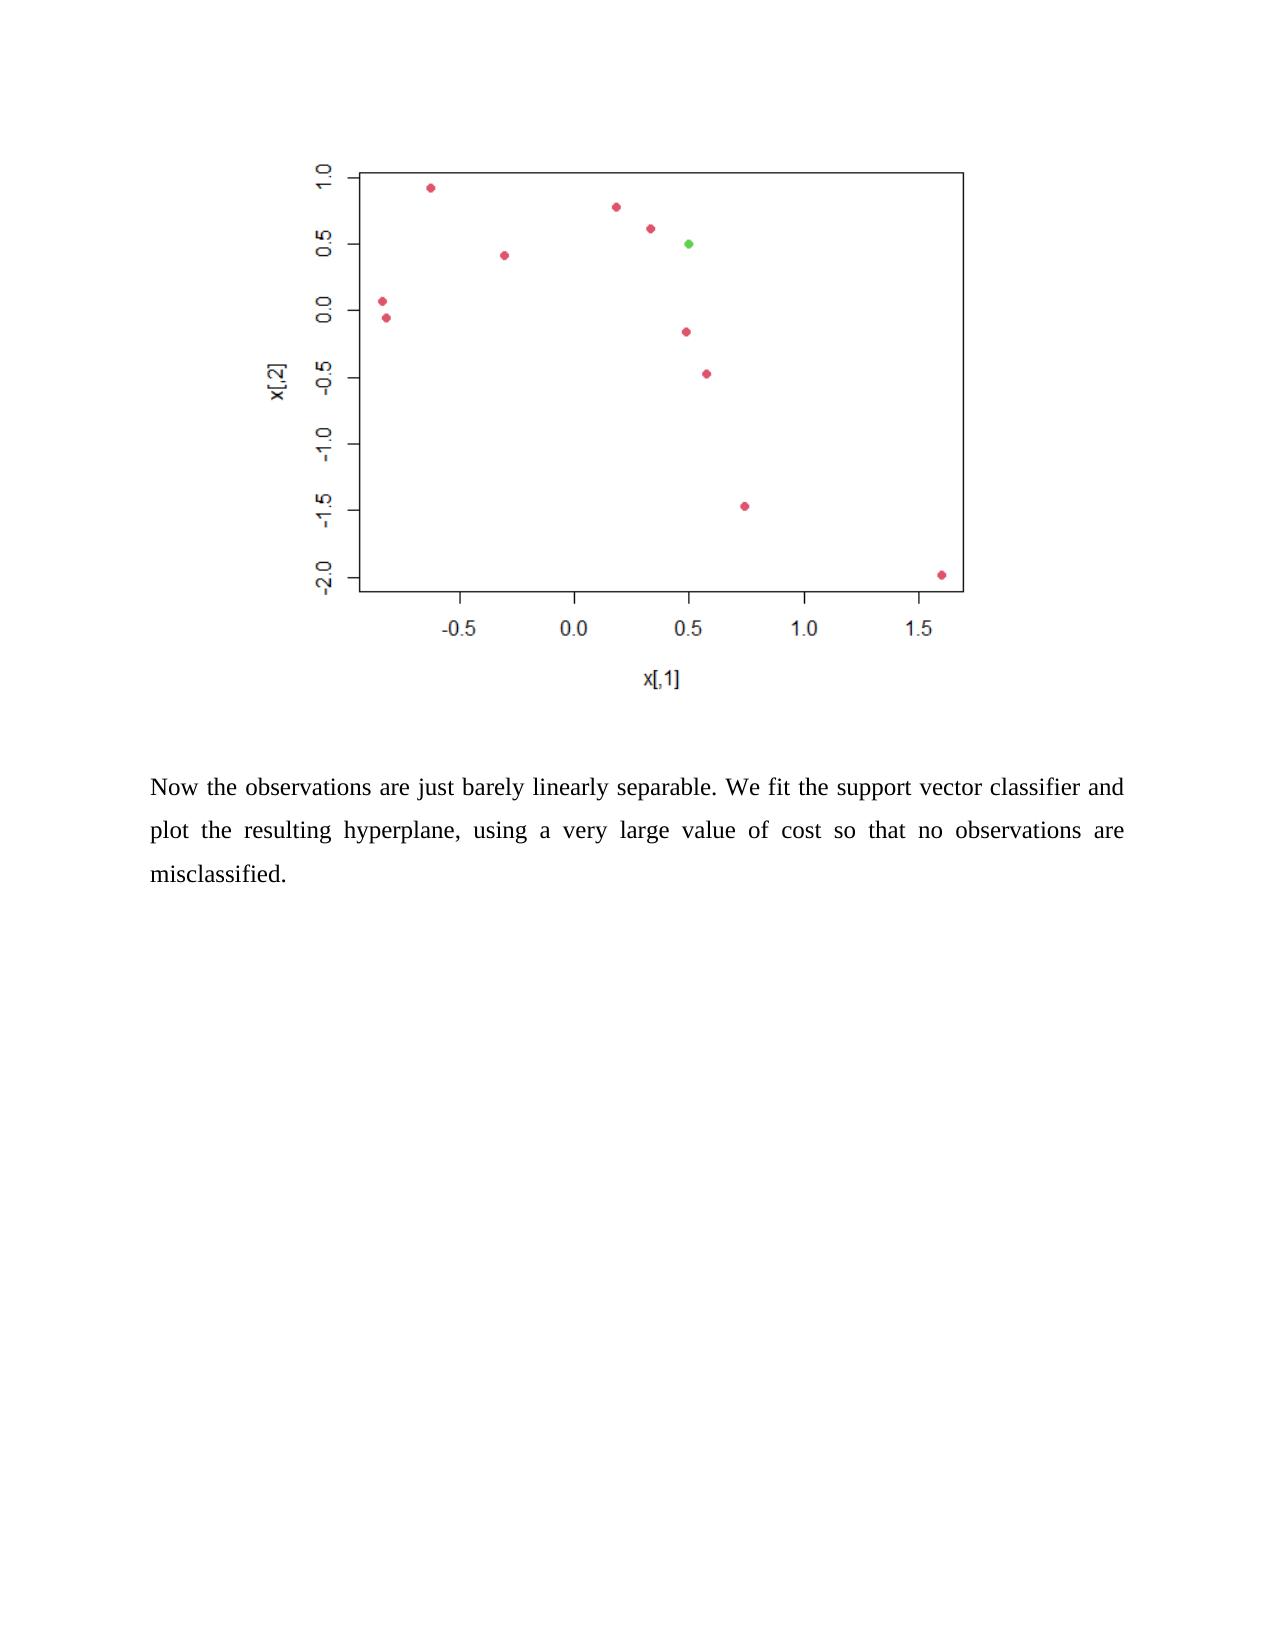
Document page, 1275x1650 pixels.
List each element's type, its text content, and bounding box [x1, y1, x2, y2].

text Now the observations are just barely linearly separable. We fit the support vector classifier and plot the resulting hyperplane, using a very large value of cost so that no observations are misclassified. [150, 772, 1125, 887]
picture [260, 150, 1015, 716]
